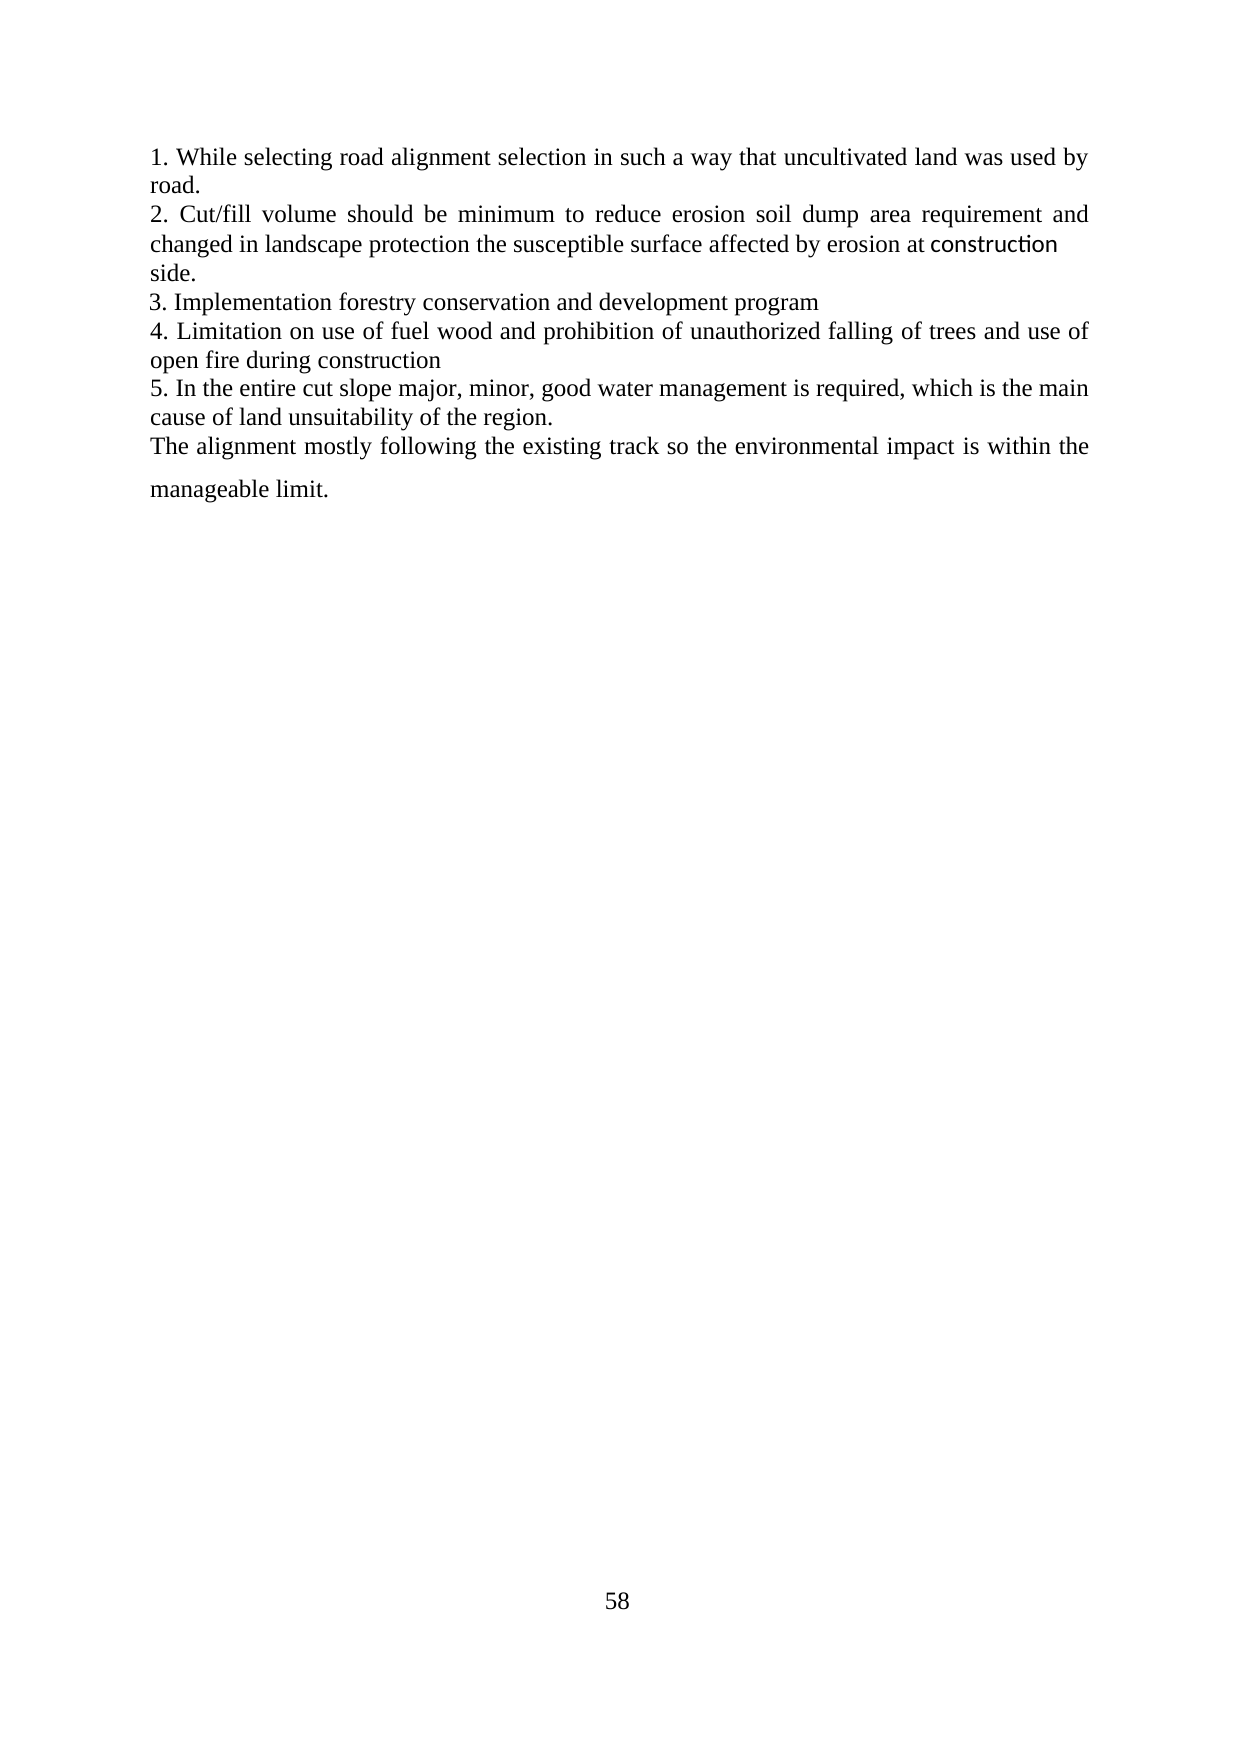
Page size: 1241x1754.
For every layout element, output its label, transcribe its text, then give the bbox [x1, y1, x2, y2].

list Implementation forestry conservation and development program [149, 287, 1121, 316]
text The alignment mostly following the existing track so the environmental impact is within the manageable limit. [150, 431, 1121, 503]
list While selecting road alignment selection in such a way that uncultivated land was used by road. [150, 142, 1090, 199]
list In the entire cut slope major, minor, good water management is required, which is the main cause of land unsuitability of the region. [150, 373, 1090, 431]
list Limitation on use of fuel wood and prohibition of unauthorized falling of trees and use of open fire during construction [150, 316, 1090, 373]
list Cut/fill volume should be minimum to reduce erosion soil dump area requirement and changed in landscape protection the susceptible surface affected by erosion at construction side. [150, 199, 1091, 287]
